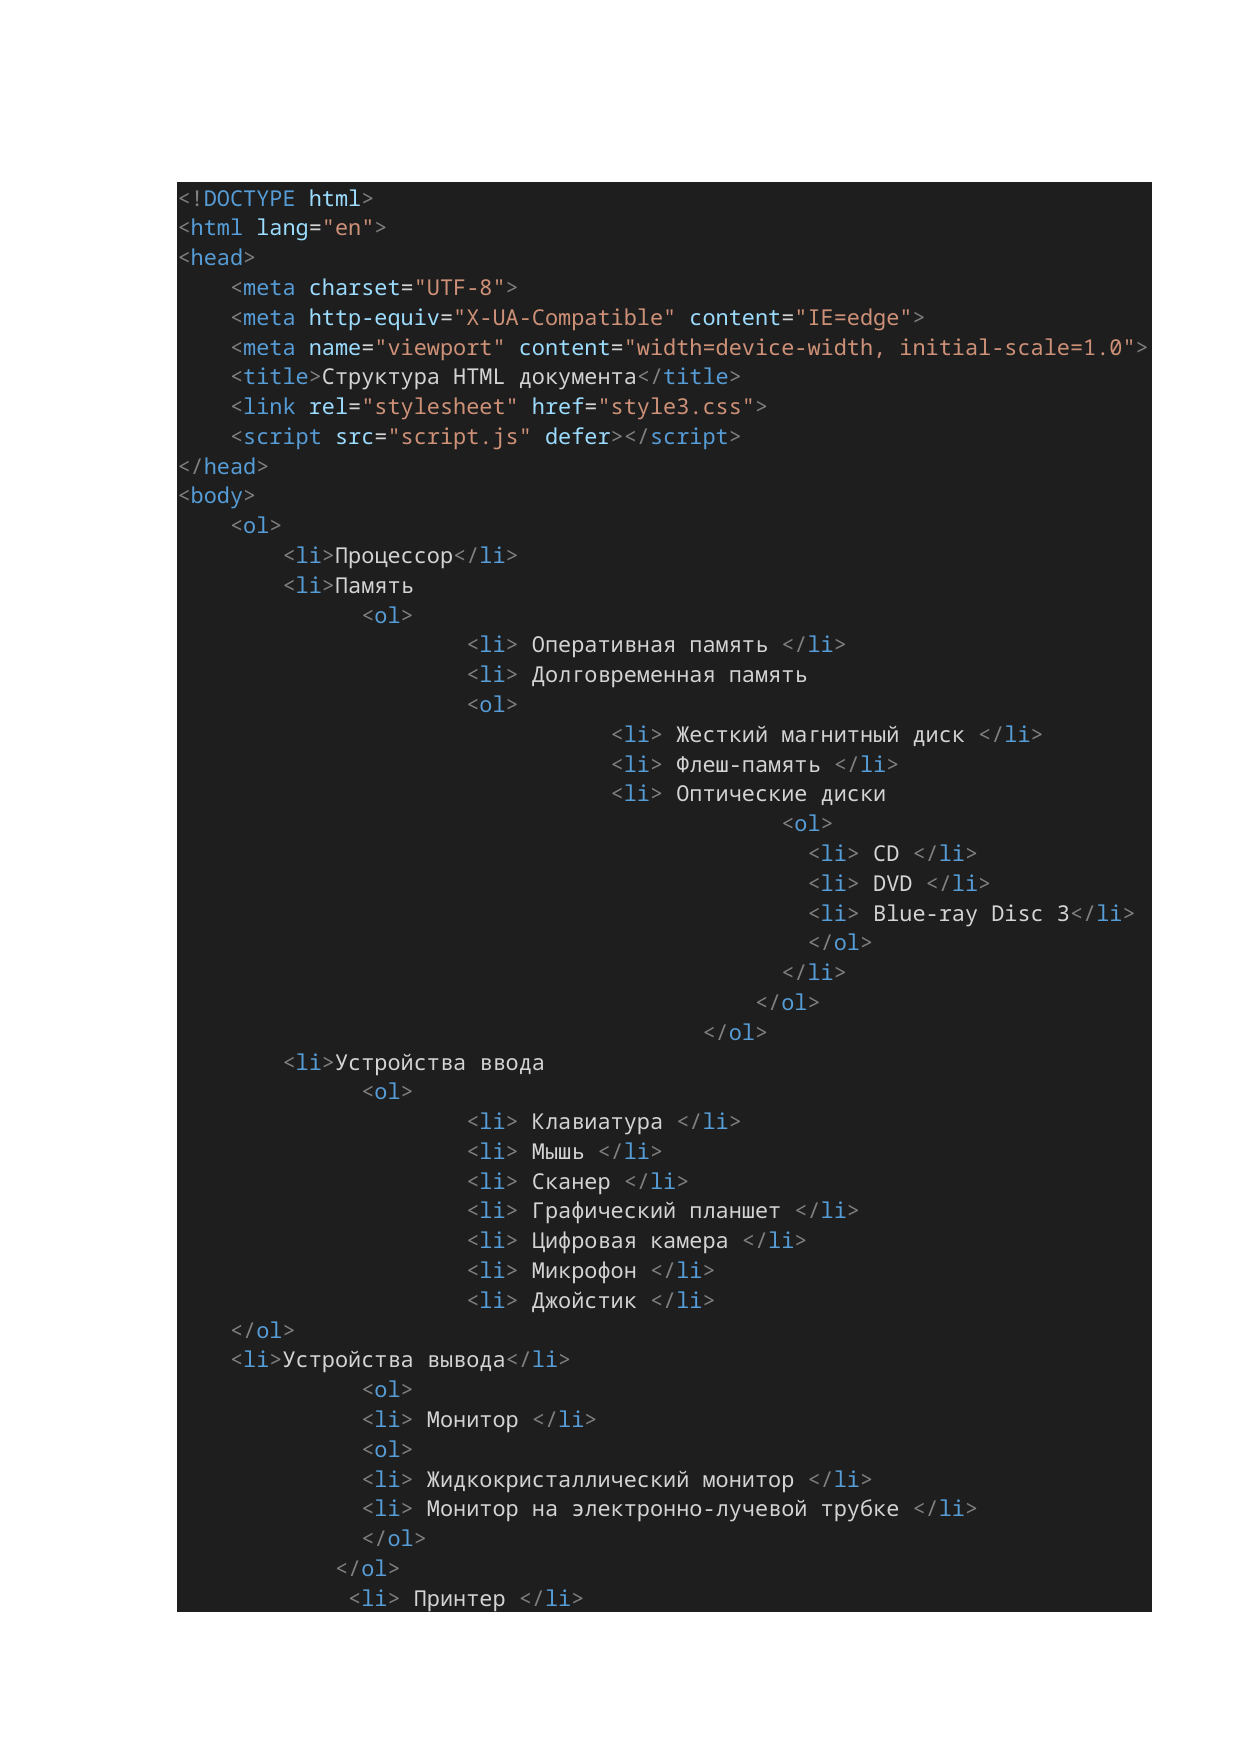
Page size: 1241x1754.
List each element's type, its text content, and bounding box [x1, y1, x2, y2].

text <li> Сканер </li> [177, 1166, 1152, 1195]
text <li> Оперативная память </li> [177, 629, 1152, 659]
text </li> [177, 957, 1152, 987]
text <ol> [177, 510, 1152, 540]
text </ol> [177, 1523, 1152, 1553]
text <meta http-equiv="X-UA-Compatible" content="IE=edge"> [177, 302, 1152, 331]
text <li> Оптические диски [177, 778, 1152, 808]
text <html lang="en"> [177, 212, 1152, 242]
text <meta name="viewport" content="width=device-width, initial-scale=1.0"> [177, 331, 1152, 361]
text </ol> [177, 1553, 1152, 1583]
text <li> Графический планшет </li> [177, 1195, 1152, 1225]
text <li> Флеш-память </li> [177, 748, 1152, 778]
text <meta charset="UTF-8"> [177, 272, 1152, 302]
text <li> CD </li> [177, 838, 1152, 868]
text <li> Монитор на электронно-лучевой трубке </li> [177, 1493, 1152, 1523]
text <li> Микрофон </li> [177, 1255, 1152, 1285]
text <title>Структура HTML документа</title> [177, 361, 1152, 391]
text <li>Устройства вывода</li> [177, 1344, 1152, 1374]
text </ol> [177, 927, 1152, 957]
text <li> Джойстик </li> [177, 1285, 1152, 1314]
text <li> Принтер </li> [177, 1583, 1152, 1612]
text <ol> [177, 1076, 1152, 1106]
text <head> [177, 242, 1152, 272]
text <ol> [177, 1374, 1152, 1404]
text <ol> [177, 599, 1152, 629]
text </head> [177, 451, 1152, 480]
text <li>Устройства ввода [177, 1046, 1152, 1076]
text <li> Клавиатура </li> [177, 1106, 1152, 1136]
text <li> Монитор </li> [177, 1404, 1152, 1434]
text <li> DVD </li> [177, 868, 1152, 897]
text <script src="script.js" defer></script> [177, 421, 1152, 451]
text <li> Долговременная память [177, 659, 1152, 689]
text <li> Blue-ray Disc 3</li> [177, 897, 1152, 927]
text </ol> [177, 1017, 1152, 1046]
text <li> Цифровая камера </li> [177, 1225, 1152, 1255]
text <body> [177, 480, 1152, 510]
text <!DOCTYPE html> [177, 182, 1152, 212]
text <li> Жидкокристаллический монитор </li> [177, 1463, 1152, 1493]
text <ol> [177, 808, 1152, 838]
text </ol> [177, 987, 1152, 1017]
text <li>Память [177, 570, 1152, 599]
text </ol> [177, 1314, 1152, 1344]
text <li> Жесткий магнитный диск </li> [177, 719, 1152, 748]
text <li>Процессор</li> [177, 540, 1152, 570]
text <ol> [177, 1434, 1152, 1463]
text <li> Мышь </li> [177, 1136, 1152, 1166]
text <link rel="stylesheet" href="style3.css"> [177, 391, 1152, 421]
text <ol> [177, 689, 1152, 719]
